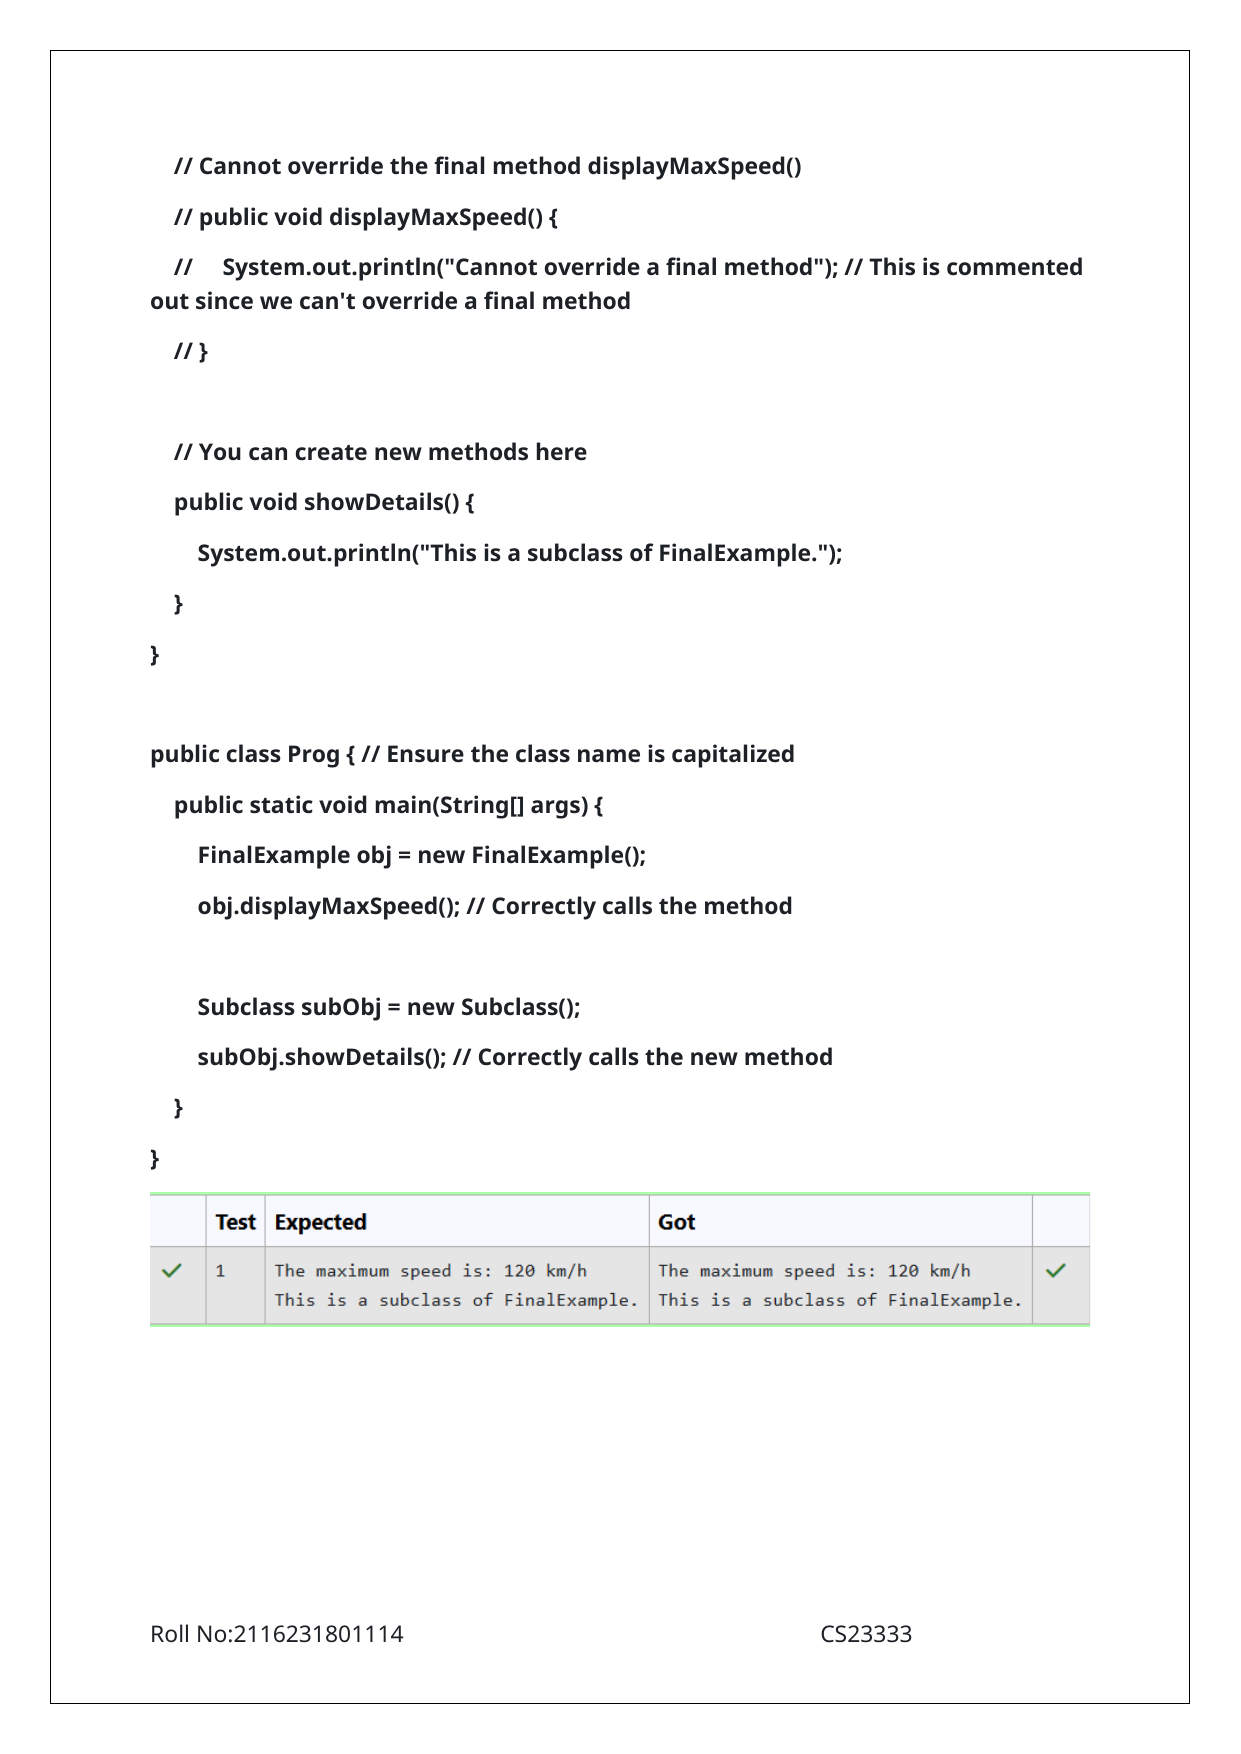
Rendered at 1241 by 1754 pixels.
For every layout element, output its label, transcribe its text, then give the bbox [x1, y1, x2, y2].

text subObj.showDetails(); // Correctly calls the new method [150, 1041, 1090, 1072]
text System.out.println("This is a subclass of FinalExample."); [150, 537, 1090, 568]
text obj.displayMaxSpeed(); // Correctly calls the method [150, 889, 1090, 921]
text // } [150, 335, 1090, 366]
text public class Prog { // Ensure the class name is capitalized [150, 738, 1090, 769]
text // public void displayMaxSpeed() { [150, 200, 1090, 232]
text } [150, 637, 1090, 669]
text } [150, 1091, 1090, 1122]
text } [150, 587, 1090, 618]
text public static void main(String[] args) { [150, 789, 1090, 820]
text public void showDetails() { [150, 486, 1090, 517]
text FinalExample obj = new FinalExample(); [150, 839, 1090, 870]
text // Cannot override the final method displayMaxSpeed() [150, 150, 1090, 181]
text Subclass subObj = new Subclass(); [150, 990, 1090, 1022]
picture [150, 1192, 1091, 1327]
text } [150, 1142, 1090, 1173]
text // You can create new methods here [150, 436, 1090, 467]
text // System.out.println("Cannot override a final method"); // This is commented out since we can't override a final method [150, 251, 1090, 316]
